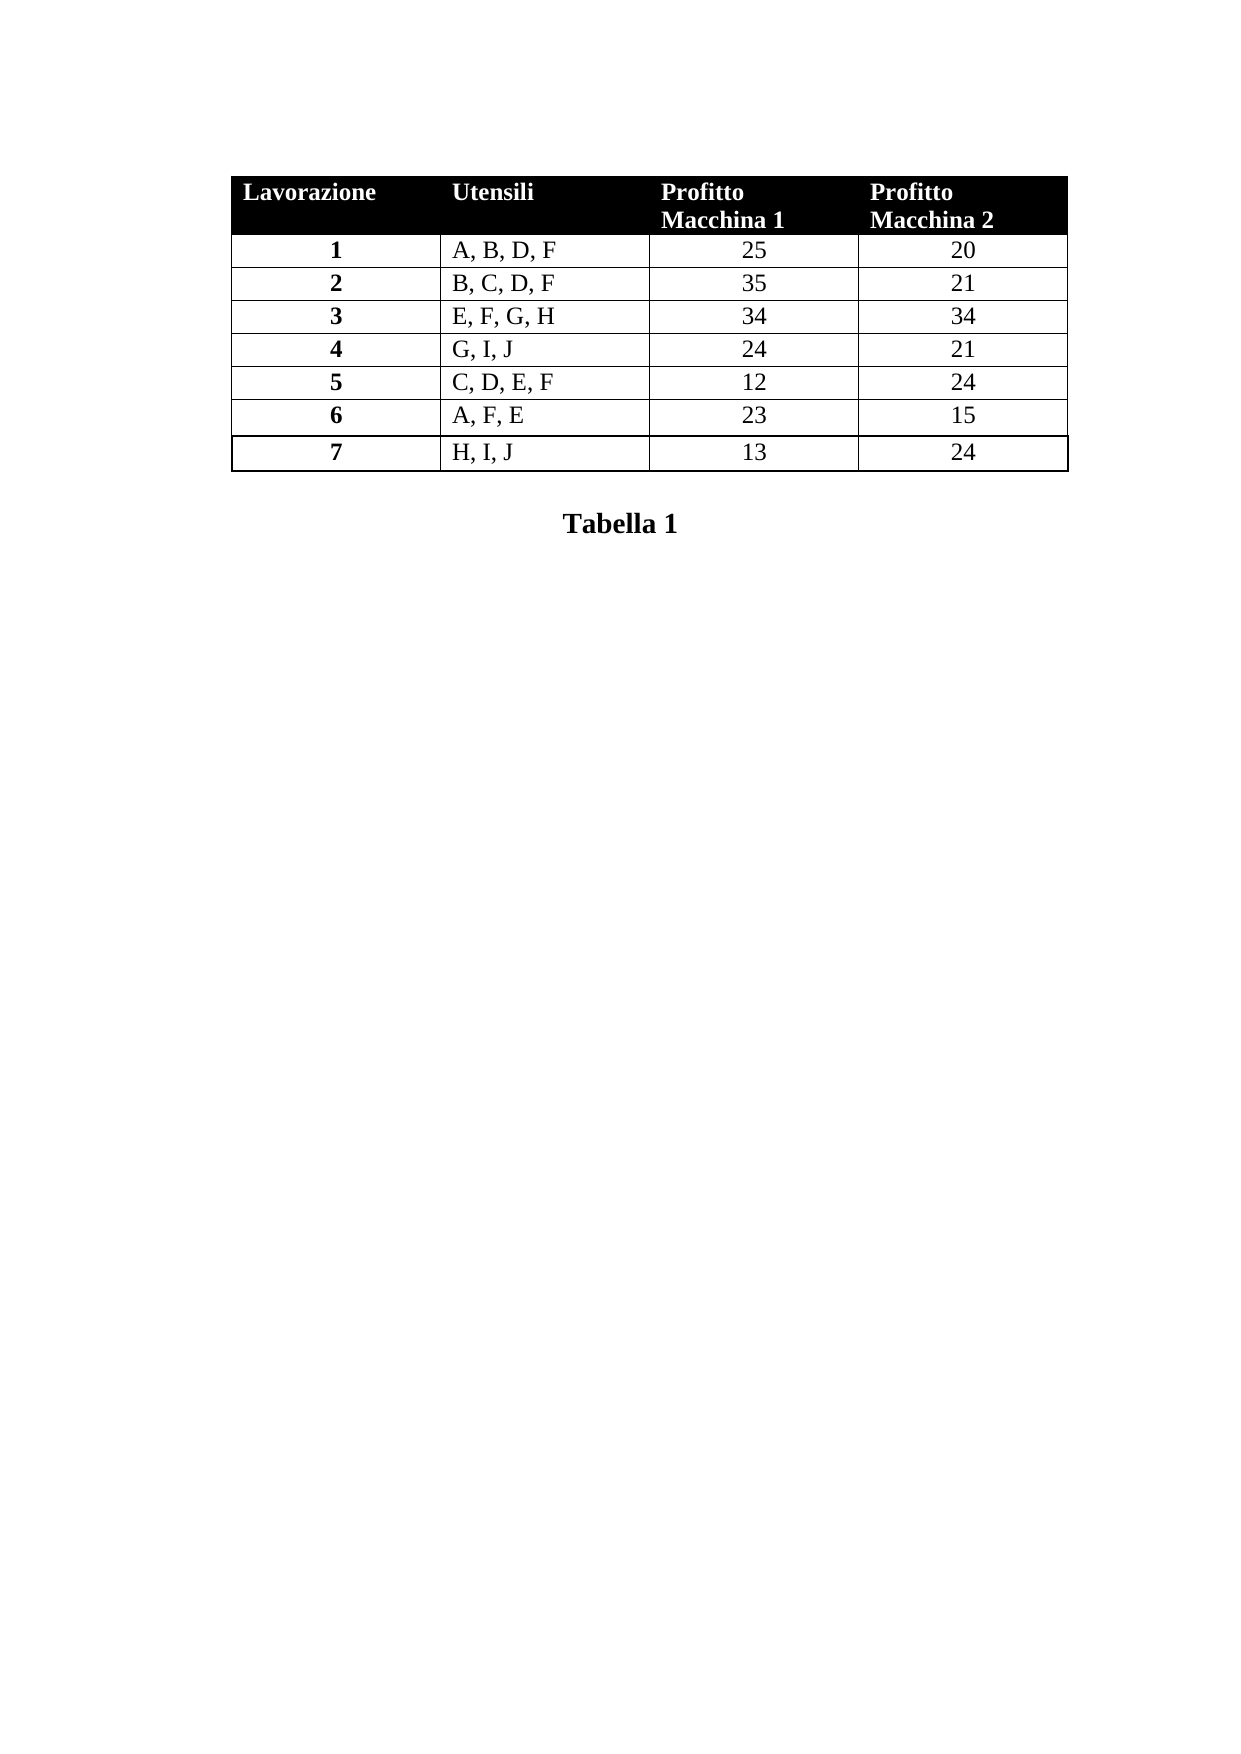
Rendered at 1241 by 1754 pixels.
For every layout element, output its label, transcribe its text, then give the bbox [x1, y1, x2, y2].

table_cell 23 [650, 400, 858, 435]
table_cell A, F, E [441, 400, 649, 435]
table_cell G, I, J [441, 334, 649, 366]
table_cell 12 [650, 367, 858, 399]
table_cell 6 [232, 400, 440, 435]
table_cell C, D, E, F [441, 367, 649, 399]
table_header Profitto Macchina 2 [859, 177, 1067, 234]
table_cell 1 [232, 235, 440, 267]
table_header Utensili [441, 177, 649, 234]
table_header Profitto Macchina 1 [650, 177, 858, 234]
table_cell 7 [233, 437, 440, 470]
table_cell 24 [859, 367, 1067, 399]
table_cell E, F, G, H [441, 301, 649, 333]
text Tabella 1 [75, 506, 1165, 539]
table_cell 24 [650, 334, 858, 366]
table_cell 24 [859, 437, 1067, 470]
table_cell 21 [859, 334, 1067, 366]
table_cell 35 [650, 268, 858, 300]
table_header Lavorazione [232, 177, 440, 234]
table_cell 34 [859, 301, 1067, 333]
table_cell 13 [650, 437, 858, 470]
table_cell 15 [859, 400, 1067, 435]
table_cell 21 [859, 268, 1067, 300]
table_cell B, C, D, F [441, 268, 649, 300]
table_cell 20 [859, 235, 1067, 267]
table_cell 5 [232, 367, 440, 399]
table_cell 4 [232, 334, 440, 366]
table_cell H, I, J [441, 437, 649, 470]
table_cell 2 [232, 268, 440, 300]
table_cell 3 [232, 301, 440, 333]
table_cell A, B, D, F [441, 235, 649, 267]
table_cell 25 [650, 235, 858, 267]
table_cell 34 [650, 301, 858, 333]
